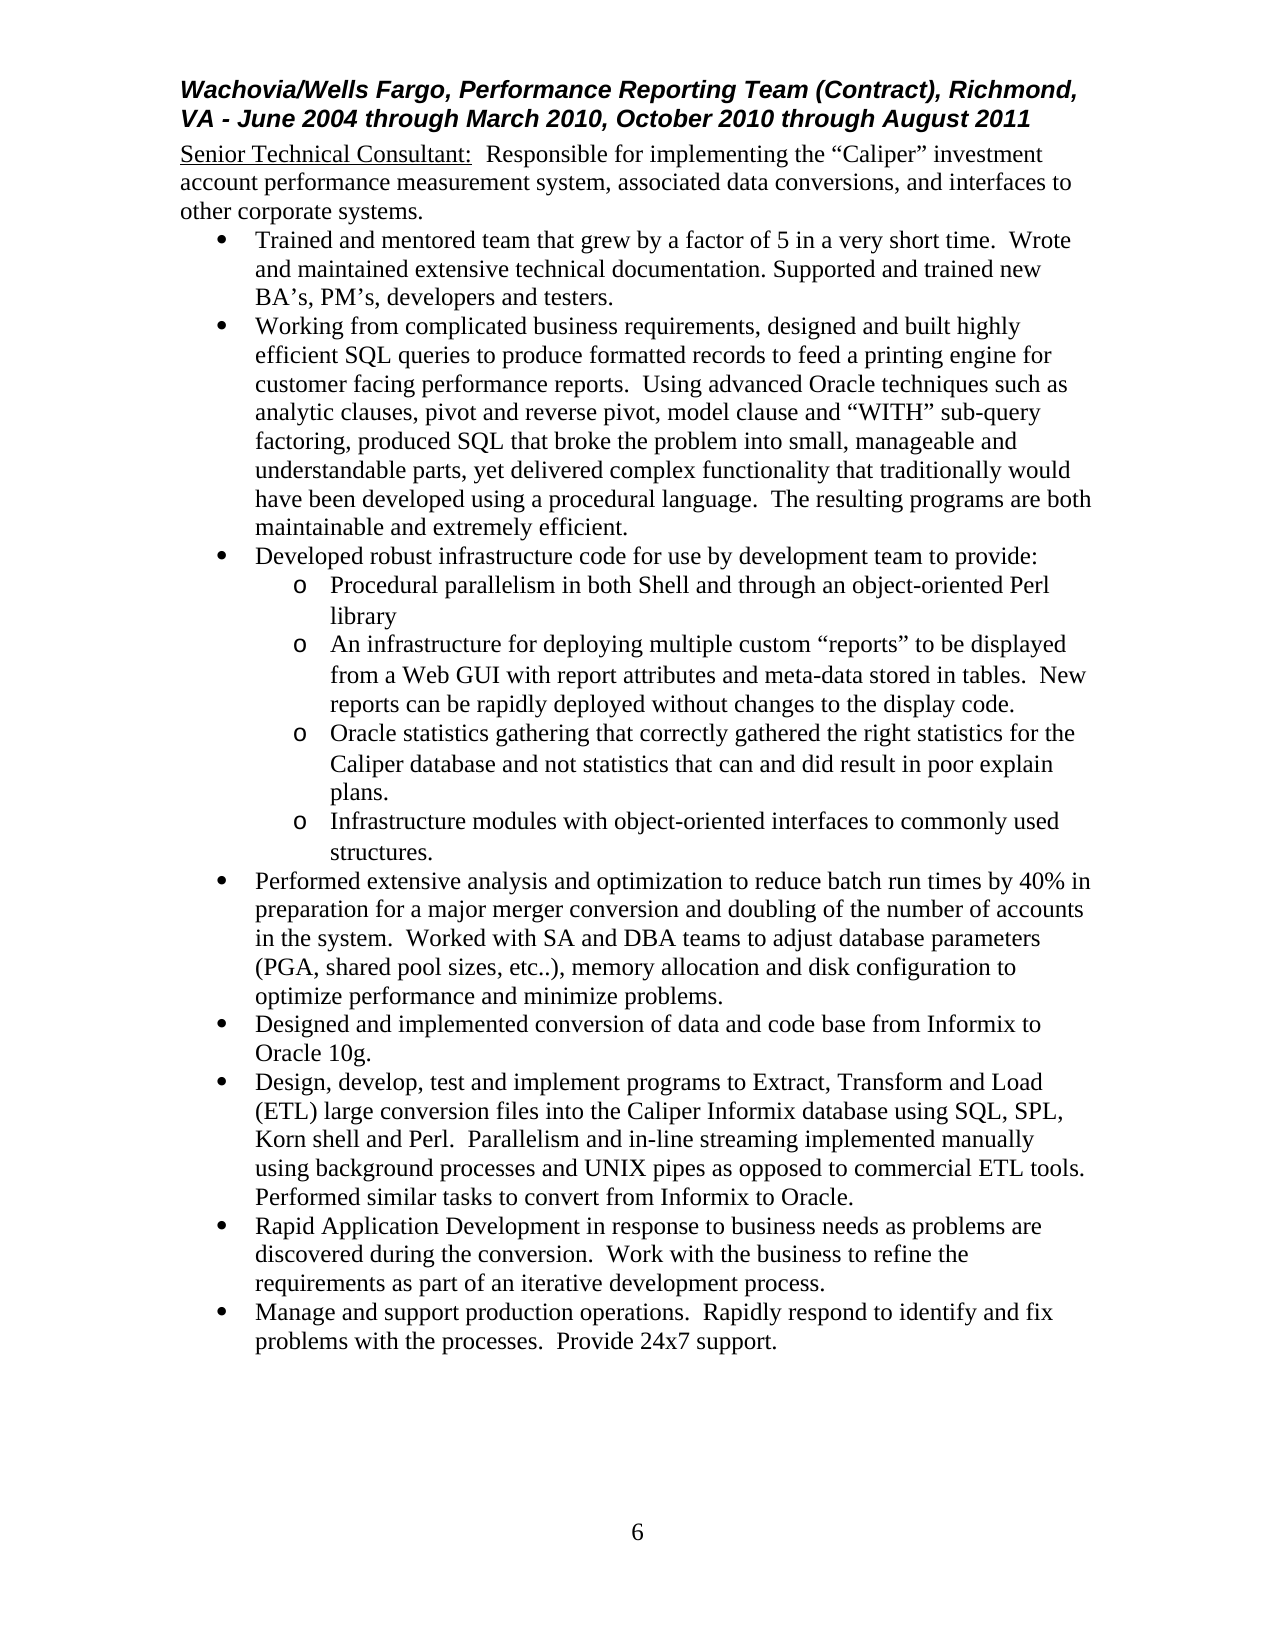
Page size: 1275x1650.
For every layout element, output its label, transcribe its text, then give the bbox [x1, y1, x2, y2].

list Oracle statistics gathering that correctly gathered the right statistics for the Caliper database and not statistics that can and did result in poor explain plans. [292, 718, 1095, 806]
list An infrastructure for deploying multiple custom “reports” to be displayed from a Web GUI with report attributes and meta-data stored in tables. New reports can be rapidly deployed without changes to the display code. [292, 629, 1095, 718]
text Senior Technical Consultant: Responsible for implementing the “Caliper” investment account performance measurement system, associated data conversions, and interfaces to other corporate systems. [180, 139, 1095, 225]
list Developed robust infrastructure code for use by development team to provide: [217, 541, 1095, 570]
list Manage and support production operations. Rapidly respond to identify and fix problems with the processes. Provide 24x7 support. [217, 1297, 1095, 1354]
list Infrastructure modules with object-oriented interfaces to commonly used structures. [292, 806, 1095, 866]
list Procedural parallelism in both Shell and through an object-oriented Perl library [292, 570, 1095, 629]
list Designed and implemented conversion of data and code base from Informix to Oracle 10g. [217, 1009, 1095, 1067]
list Working from complicated business requirements, designed and built highly efficient SQL queries to produce formatted records to feed a printing engine for customer facing performance reports. Using advanced Oracle techniques such as analytic clauses, pivot and reverse pivot, model clause and “WITH” sub-query factoring, produced SQL that broke the problem into small, manageable and understandable parts, yet delivered complex functionality that traditionally would have been developed using a procedural language. The resulting programs are both maintainable and extremely efficient. [217, 311, 1095, 541]
subtitle Wachovia/Wells Fargo, Performance Reporting Team (Contract), Richmond, VA - June 2004 through March 2010, October 2010 through August 2011 [180, 75, 1095, 132]
list Trained and mentored team that grew by a factor of 5 in a very short time. Wrote and maintained extensive technical documentation. Supported and trained new BA’s, PM’s, developers and testers. [217, 225, 1095, 311]
list Performed extensive analysis and optimization to reduce batch run times by 40% in preparation for a major merger conversion and doubling of the number of accounts in the system. Worked with SA and DBA teams to adjust database parameters (PGA, shared pool sizes, etc..), memory allocation and disk configuration to optimize performance and minimize problems. [217, 866, 1095, 1009]
